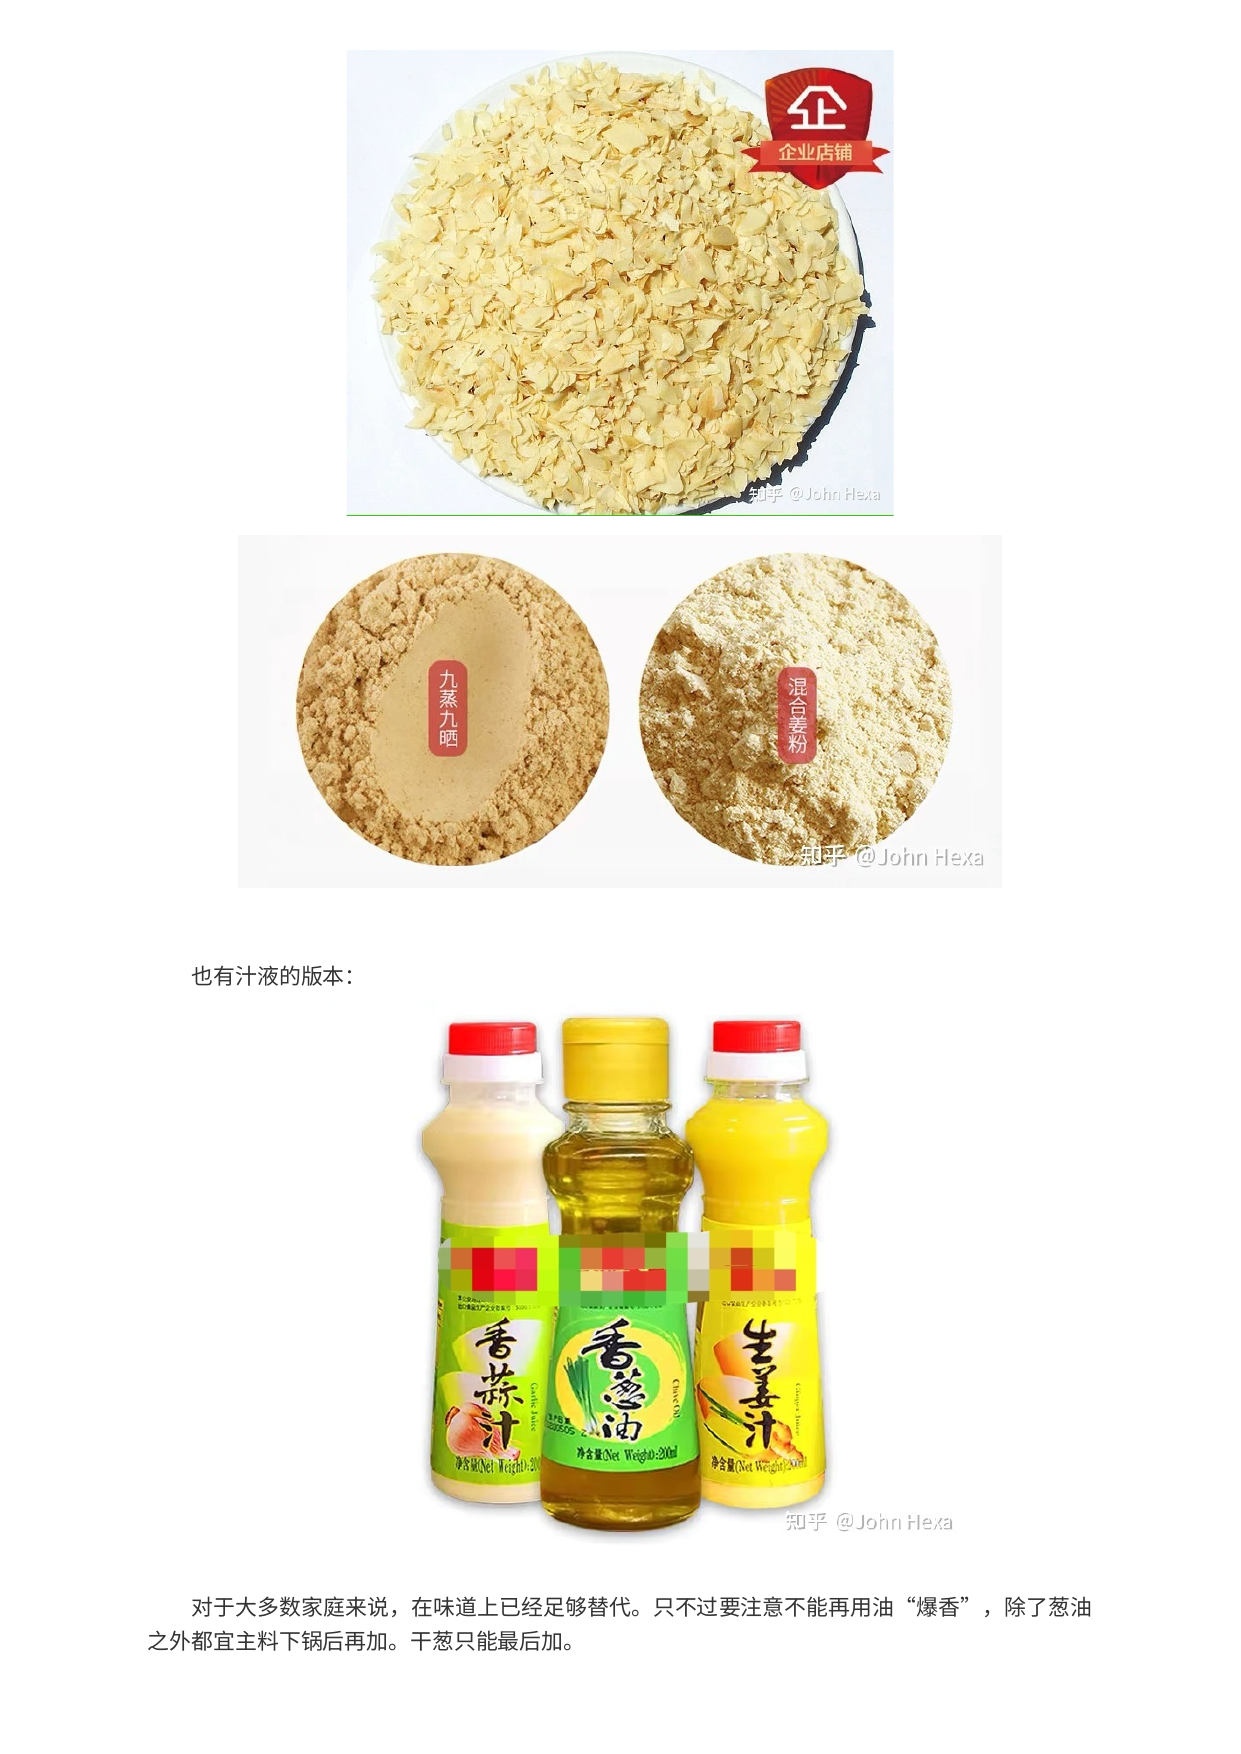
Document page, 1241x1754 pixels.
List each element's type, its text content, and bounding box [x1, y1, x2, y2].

picture [346, 50, 894, 516]
table_header [136, 997, 1104, 1584]
text 也有汁液的版本： [148, 958, 1092, 992]
table_cell [136, 45, 1104, 530]
picture [271, 1001, 969, 1550]
table_cell [136, 530, 1104, 914]
picture [238, 535, 1003, 888]
text 对于大多数家庭来说，在味道上已经足够替代。只不过要注意不能再用油“爆香”，除了葱油之外都宜主料下锅后再加。干葱只能最后加。 [148, 1589, 1092, 1657]
